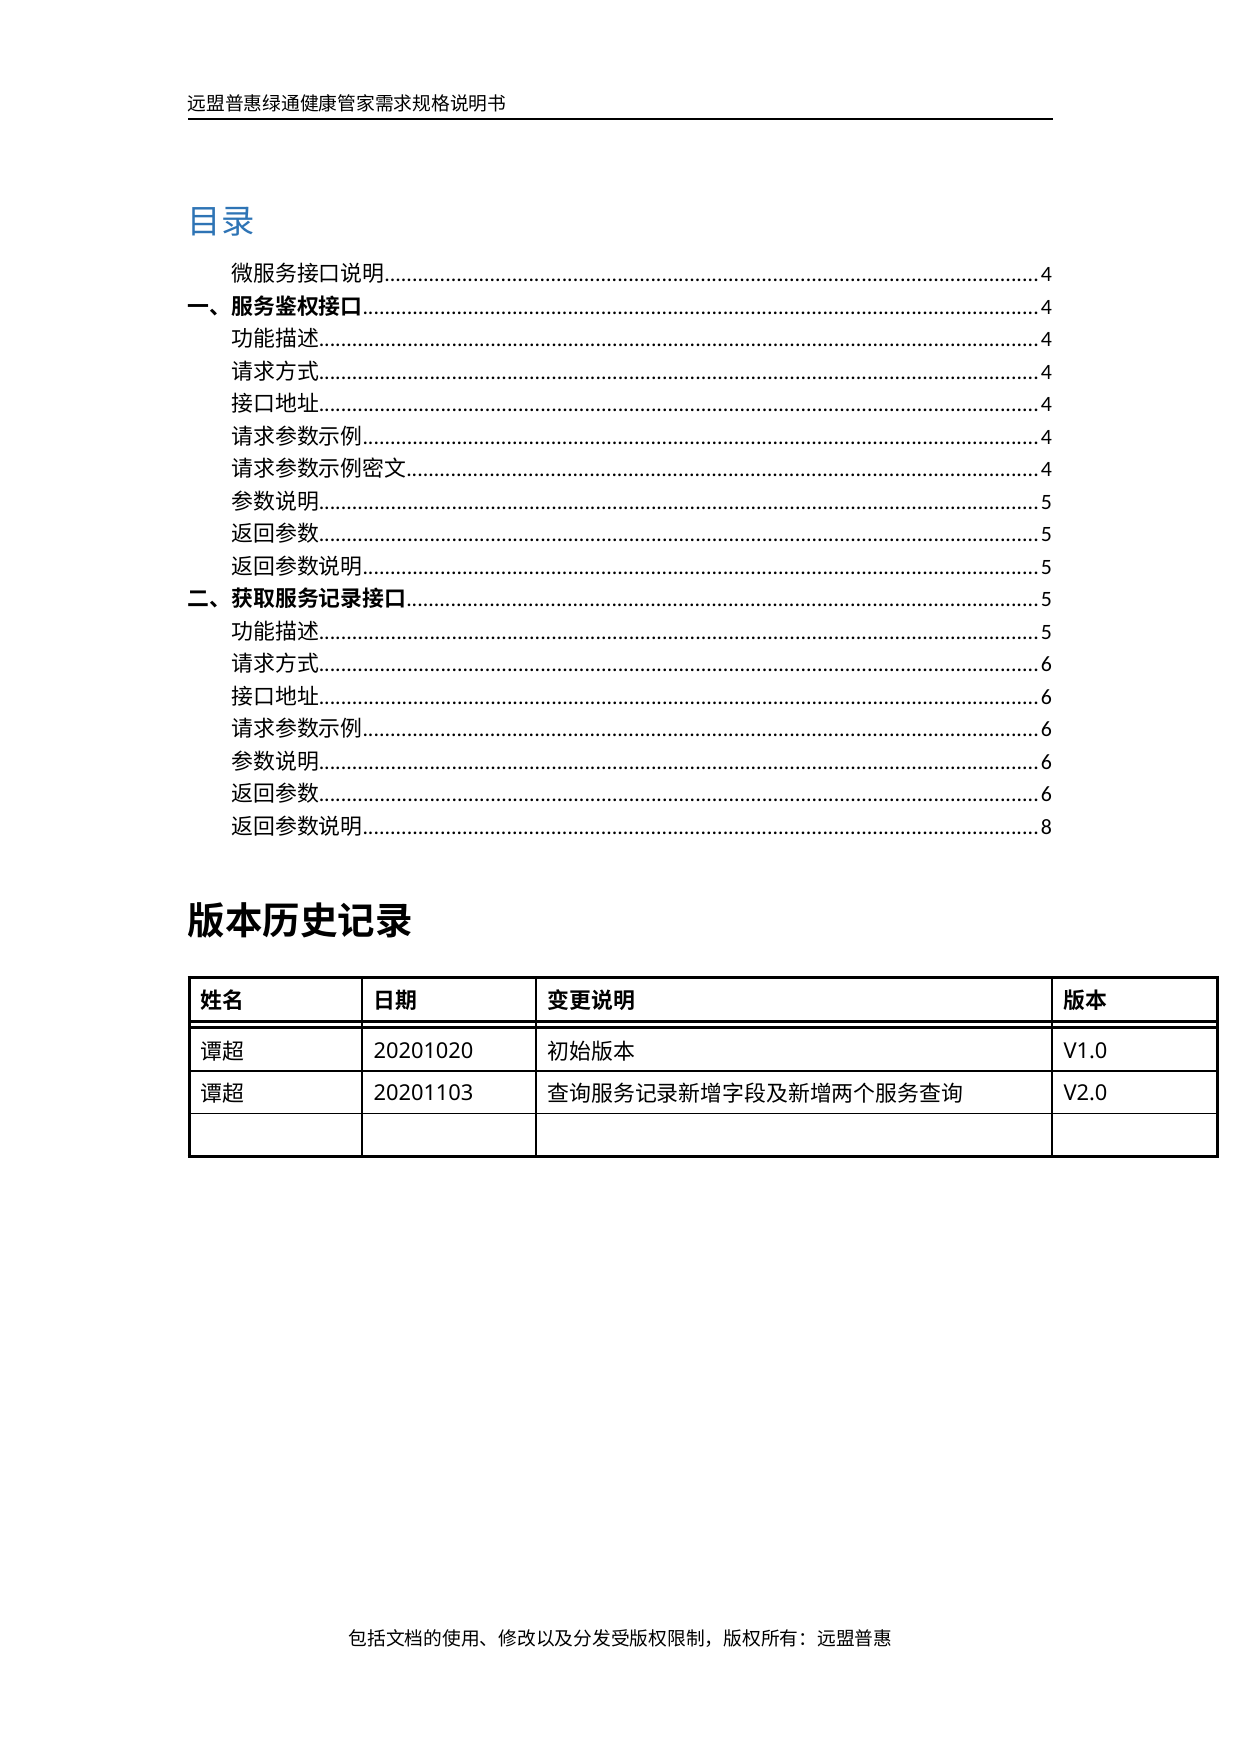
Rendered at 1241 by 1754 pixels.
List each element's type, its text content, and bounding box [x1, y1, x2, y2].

table_cell [363, 1114, 535, 1155]
table_cell V1.0 [1053, 1029, 1216, 1070]
table_header 版本 [1053, 979, 1216, 1020]
table_header 姓名 [191, 979, 361, 1020]
table_cell V2.0 [1053, 1072, 1216, 1112]
table_cell 查询服务记录新增字段及新增两个服务查询 [537, 1072, 1051, 1112]
table_header 变更说明 [537, 979, 1051, 1020]
table_cell [537, 1114, 1051, 1155]
text 版本历史记录 [187, 886, 1053, 951]
table_cell 20201103 [363, 1072, 535, 1112]
table_cell 谭超 [191, 1072, 361, 1112]
table_cell 谭超 [191, 1029, 361, 1070]
table_cell [1053, 1114, 1216, 1155]
table_cell 20201020 [363, 1029, 535, 1070]
table_header 日期 [363, 979, 535, 1020]
table_cell 初始版本 [537, 1029, 1051, 1070]
table_cell [191, 1114, 361, 1155]
